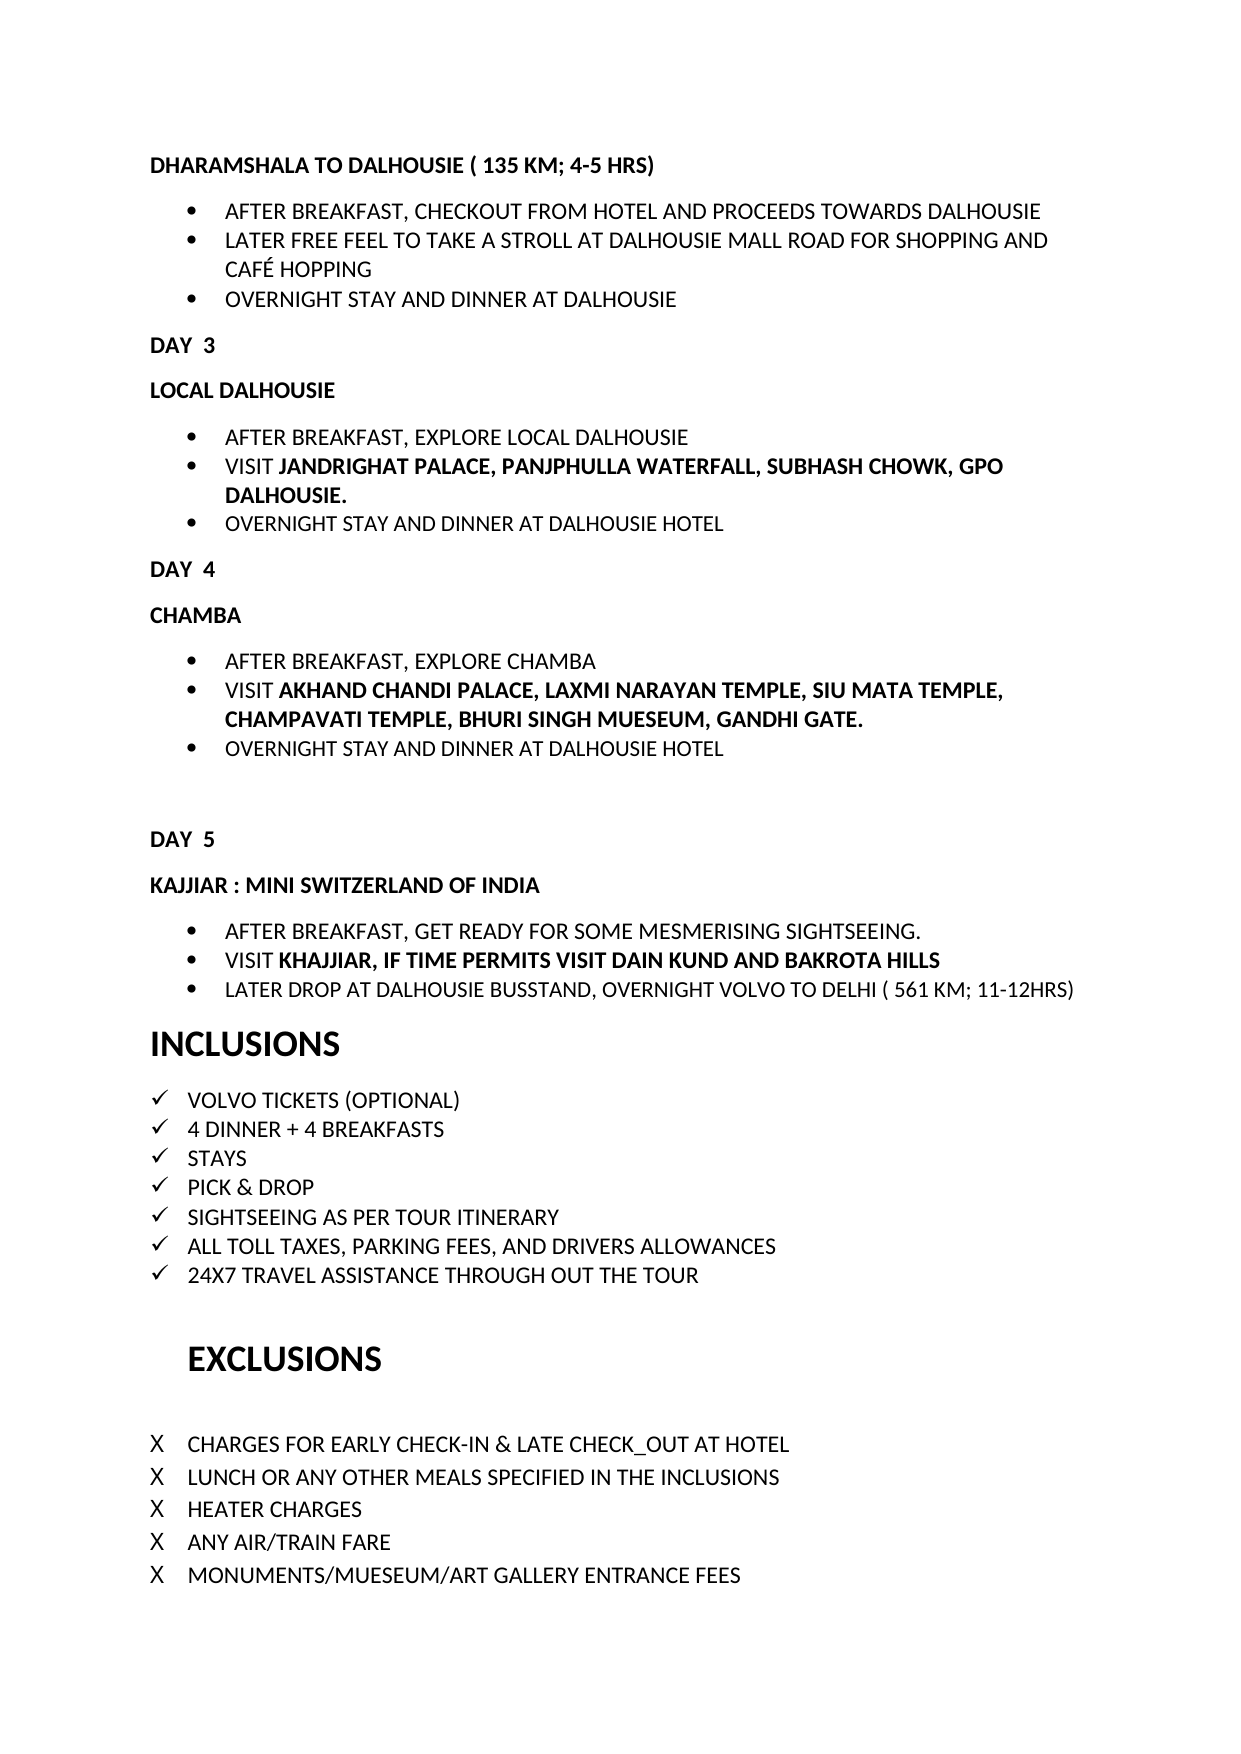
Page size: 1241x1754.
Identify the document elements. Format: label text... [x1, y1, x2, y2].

text DHARAMSHALA TO DALHOUSIE ( 135 KM; 4-5 HRS) [150, 150, 1090, 179]
text DAY 4 [150, 554, 1090, 583]
list 24X7 TRAVEL ASSISTANCE THROUGH OUT THE TOUR [150, 1260, 1090, 1289]
list OVERNIGHT STAY AND DINNER AT DALHOUSIE [187, 284, 1090, 313]
list OVERNIGHT STAY AND DINNER AT DALHOUSIE HOTEL [187, 509, 1090, 537]
text DAY 3 [150, 330, 1090, 359]
list STAYS [150, 1143, 1090, 1172]
list ANY AIR/TRAIN FARE [150, 1525, 1090, 1557]
text KAJJIAR : MINI SWITZERLAND OF INDIA [150, 870, 1090, 899]
list ALL TOLL TAXES, PARKING FEES, AND DRIVERS ALLOWANCES [150, 1231, 1090, 1260]
list HEATER CHARGES [150, 1492, 1090, 1525]
list AFTER BREAKFAST, EXPLORE CHAMBA [187, 646, 1090, 675]
list OVERNIGHT STAY AND DINNER AT DALHOUSIE HOTEL [187, 734, 1090, 762]
list EXCLUSIONS [187, 1335, 1090, 1381]
list CHARGES FOR EARLY CHECK-IN & LATE CHECK_OUT AT HOTEL [150, 1427, 1090, 1460]
list AFTER BREAKFAST, EXPLORE LOCAL DALHOUSIE [187, 422, 1090, 451]
list PICK & DROP [150, 1172, 1090, 1202]
list VISIT AKHAND CHANDI PALACE, LAXMI NARAYAN TEMPLE, SIU MATA TEMPLE, CHAMPAVATI TEMPLE, BHURI SINGH MUESEUM, GANDHI GATE. [187, 675, 1090, 734]
text INCLUSIONS [150, 1019, 1090, 1065]
list LUNCH OR ANY OTHER MEALS SPECIFIED IN THE INCLUSIONS [150, 1460, 1090, 1492]
list VISIT KHAJJIAR, IF TIME PERMITS VISIT DAIN KUND AND BAKROTA HILLS [187, 946, 1090, 975]
list AFTER BREAKFAST, GET READY FOR SOME MESMERISING SIGHTSEEING. [187, 916, 1090, 946]
list 4 DINNER + 4 BREAKFASTS [150, 1114, 1090, 1143]
text CHAMBA [150, 600, 1090, 629]
list LATER FREE FEEL TO TAKE A STROLL AT DALHOUSIE MALL ROAD FOR SHOPPING AND CAFÉ HOPPING [187, 225, 1090, 284]
text DAY 5 [150, 824, 1090, 854]
text LOCAL DALHOUSIE [150, 376, 1090, 405]
list AFTER BREAKFAST, CHECKOUT FROM HOTEL AND PROCEEDS TOWARDS DALHOUSIE [187, 196, 1090, 225]
list LATER DROP AT DALHOUSIE BUSSTAND, OVERNIGHT VOLVO TO DELHI ( 561 KM; 11-12HRS) [187, 975, 1090, 1003]
list VOLVO TICKETS (OPTIONAL) [150, 1085, 1090, 1114]
list SIGHTSEEING AS PER TOUR ITINERARY [150, 1202, 1090, 1231]
list MONUMENTS/MUESEUM/ART GALLERY ENTRANCE FEES [150, 1557, 1090, 1590]
list VISIT JANDRIGHAT PALACE, PANJPHULLA WATERFALL, SUBHASH CHOWK, GPO DALHOUSIE. [187, 451, 1090, 509]
